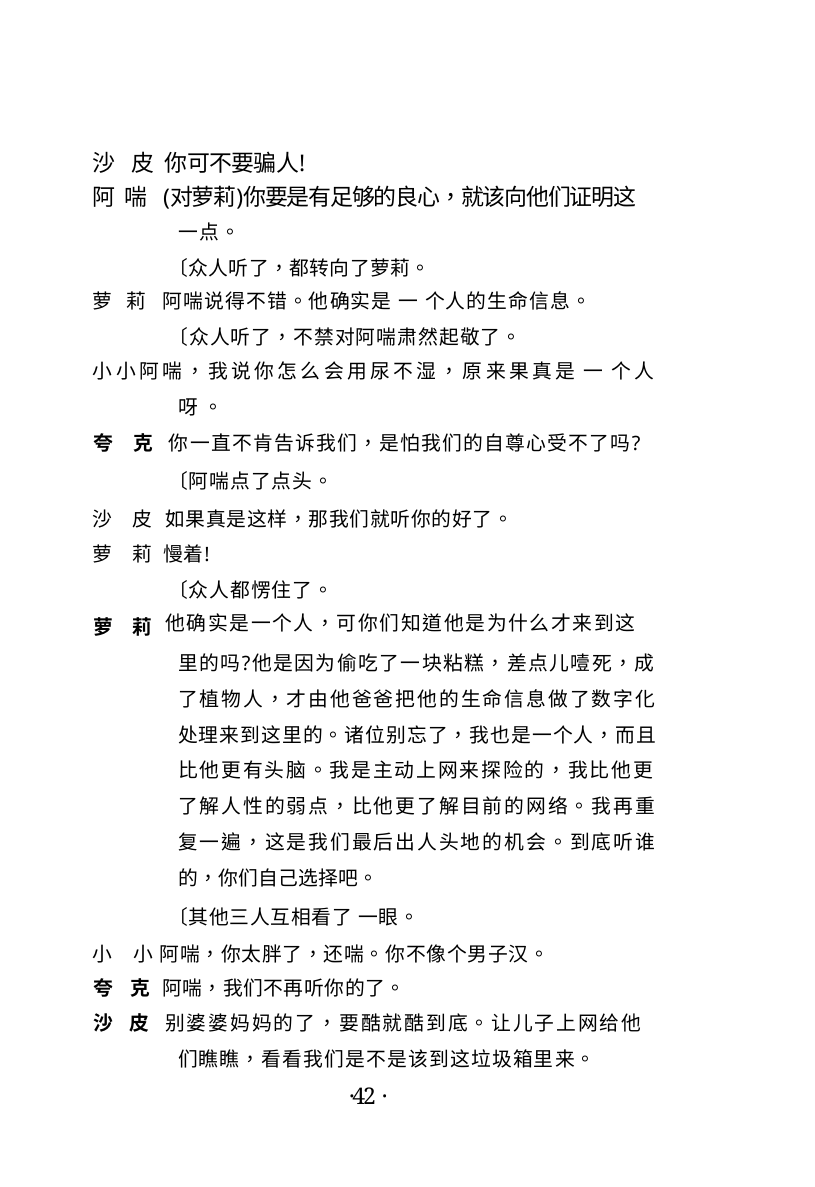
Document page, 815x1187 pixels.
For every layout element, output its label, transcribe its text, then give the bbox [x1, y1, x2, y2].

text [119, 1045, 598, 1072]
text 夸 克 你一直不肯告诉我们，是怕我们的自尊心受不了吗? 〔阿喘点了点头。 [93, 429, 658, 494]
text 〔众人听了，都转向了萝莉。 [168, 256, 692, 280]
text 沙 皮 如果真是这样，那我们就听你的好了。 萝 莉 慢着! [93, 505, 533, 567]
text 小 小 阿喘，你太胖了，还喘。你不像个男子汉。 夸 克 阿喘，我们不再听你的了。 [93, 940, 564, 1001]
text 沙 皮 别婆婆妈妈的了，要酷就酷到底。让儿子上网给他 [93, 1011, 692, 1035]
text 〔众人都愣住了。 [168, 577, 692, 602]
text 萝 莉 阿喘说得不错。他确实是 一 个人的生命信息。 [93, 288, 692, 313]
text 阿 喘 (对萝莉)你要是有足够的良心，就该向他们证明这 一点。 [93, 181, 656, 245]
text 沙 皮 你可不要骗人! [93, 148, 692, 178]
text 萝 莉 他确实是一个人，可你们知道他是为什么才来到这 里的吗?他是因为偷吃了一块粘糕，差点儿噎死，成 了植物人，才由他爸爸把他的生命信息做了数字化 处理来到这里的。诸位别忘了，我也是一个人，而且 比他更有头脑。我是主动上网来探险的，我比他更 了解人性的弱点，比他更了解目前的网络。我再重 复一遍，这是我们最后出人头地的机会。到底听谁 的，你们自己选择吧。 [93, 609, 659, 891]
text 〔其他三人互相看了 一眼。 [168, 904, 692, 929]
text 小小阿喘，我说你怎么会用尿不湿，原来果真是 一 个人 呀 。 [93, 357, 658, 420]
text 〔众人听了，不禁对阿喘肃然起敬了。 [168, 325, 692, 350]
